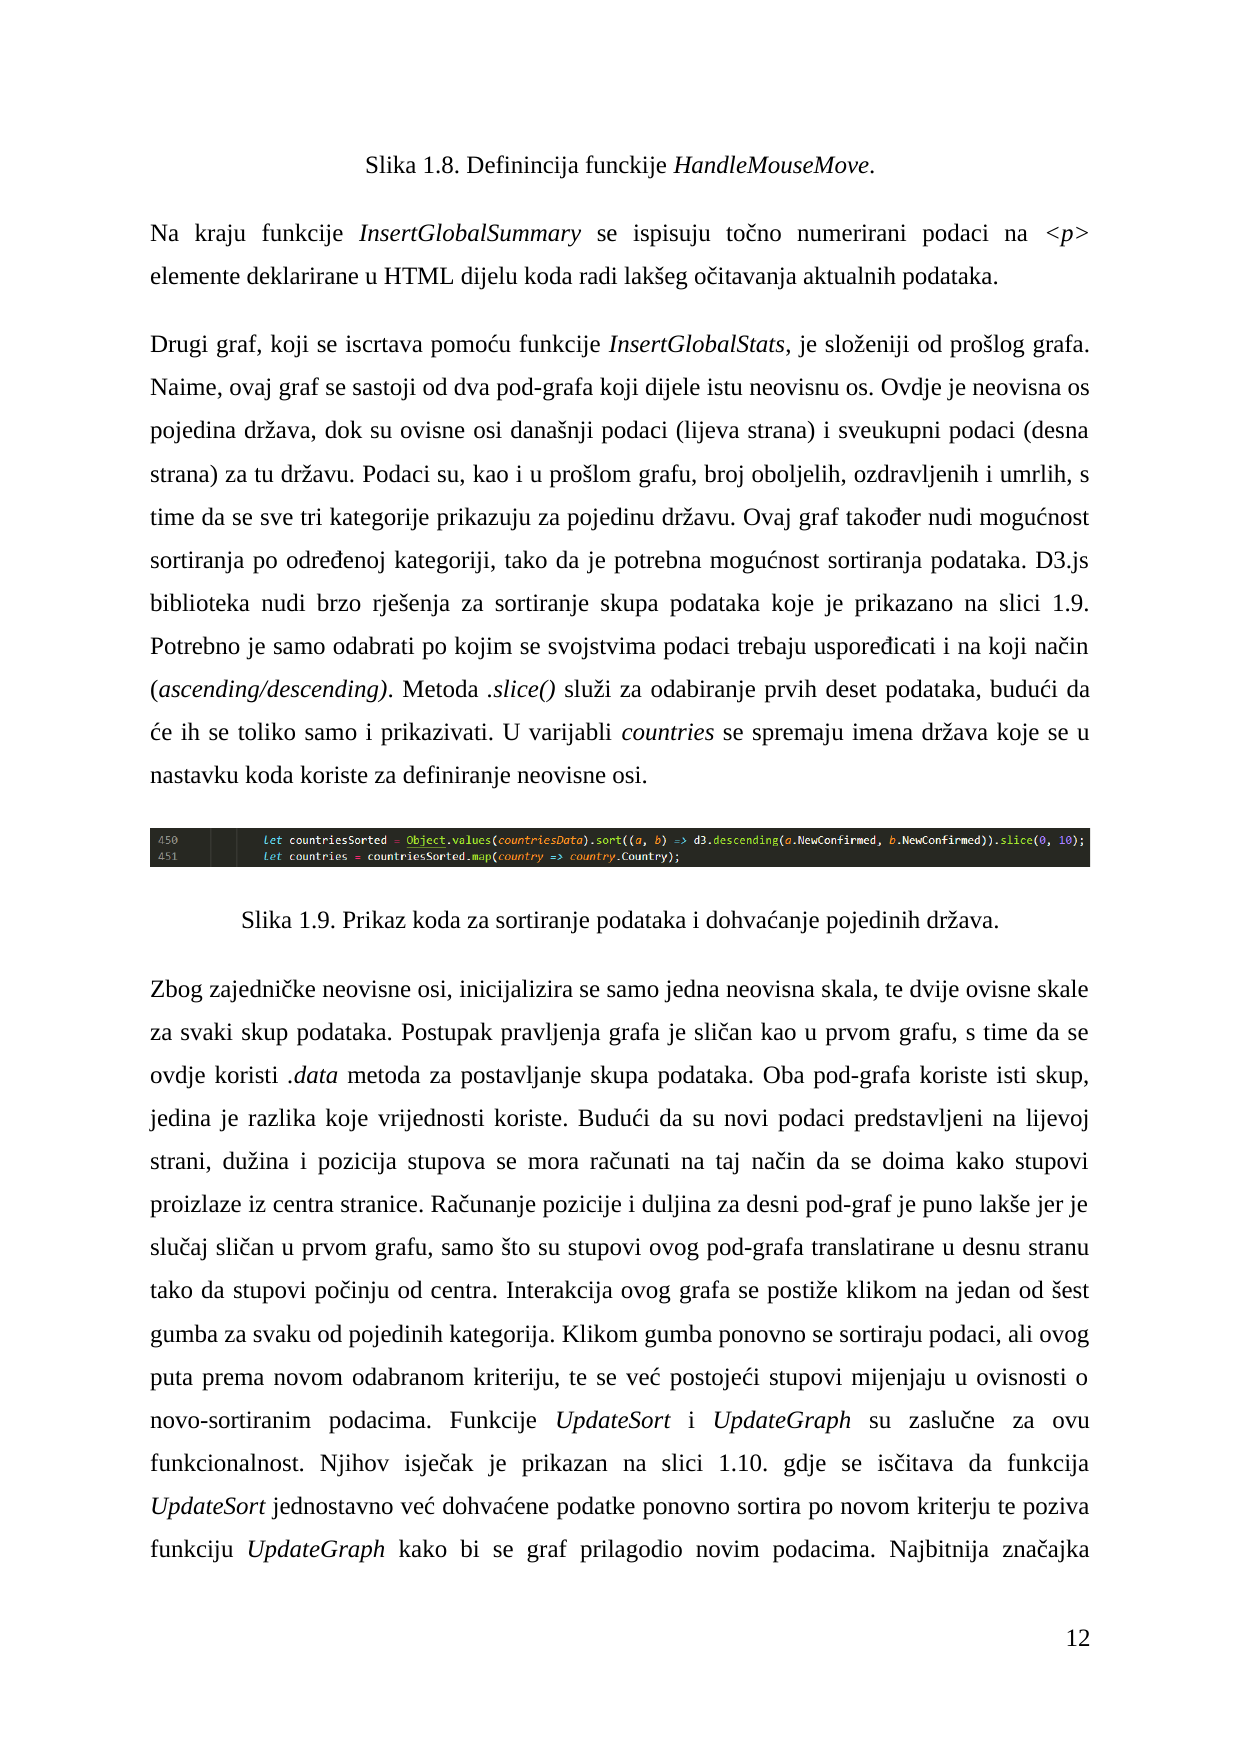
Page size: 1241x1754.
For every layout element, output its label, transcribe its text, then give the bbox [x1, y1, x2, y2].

text Drugi graf, koji se iscrtava pomoću funkcije InsertGlobalStats, je složeniji od prošlog grafa. Naime, ovaj graf se sastoji od dva pod-grafa koji dijele istu neovisnu os. Ovdje je neovisna os pojedina država, dok su ovisne osi današnji podaci (lijeva strana) i sveukupni podaci (desna strana) za tu državu. Podaci su, kao i u prošlom grafu, broj oboljelih, ozdravljenih i umrlih, s time da se sve tri kategorije prikazuju za pojedinu državu. Ovaj graf također nudi mogućnost sortiranja po određenoj kategoriji, tako da je potrebna mogućnost sortiranja podataka. D3.js biblioteka nudi brzo rješenja za sortiranje skupa podataka koje je prikazano na slici 1.9. Potrebno je samo odabrati po kojim se svojstvima podaci trebaju uspoređicati i na koji način (ascending/descending). Metoda .slice() služi za odabiranje prvih deset podataka, budući da će ih se toliko samo i prikazivati. U varijabli countries se spremaju imena država koje se u nastavku koda koriste za definiranje neovisne osi. [150, 329, 1090, 789]
text Na kraju funkcije InsertGlobalSummary se ispisuju točno numerirani podaci na <p> elemente deklarirane u HTML dijelu koda radi lakšeg očitavanja aktualnih podataka. [150, 218, 1090, 290]
text Slika 1.8. Definincija funckije HandleMouseMove. [150, 150, 1090, 179]
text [150, 974, 1090, 1563]
text Slika 1.9. Prikaz koda za sortiranje podataka i dohvaćanje pojedinih država. [150, 906, 1090, 934]
picture [150, 828, 1091, 867]
